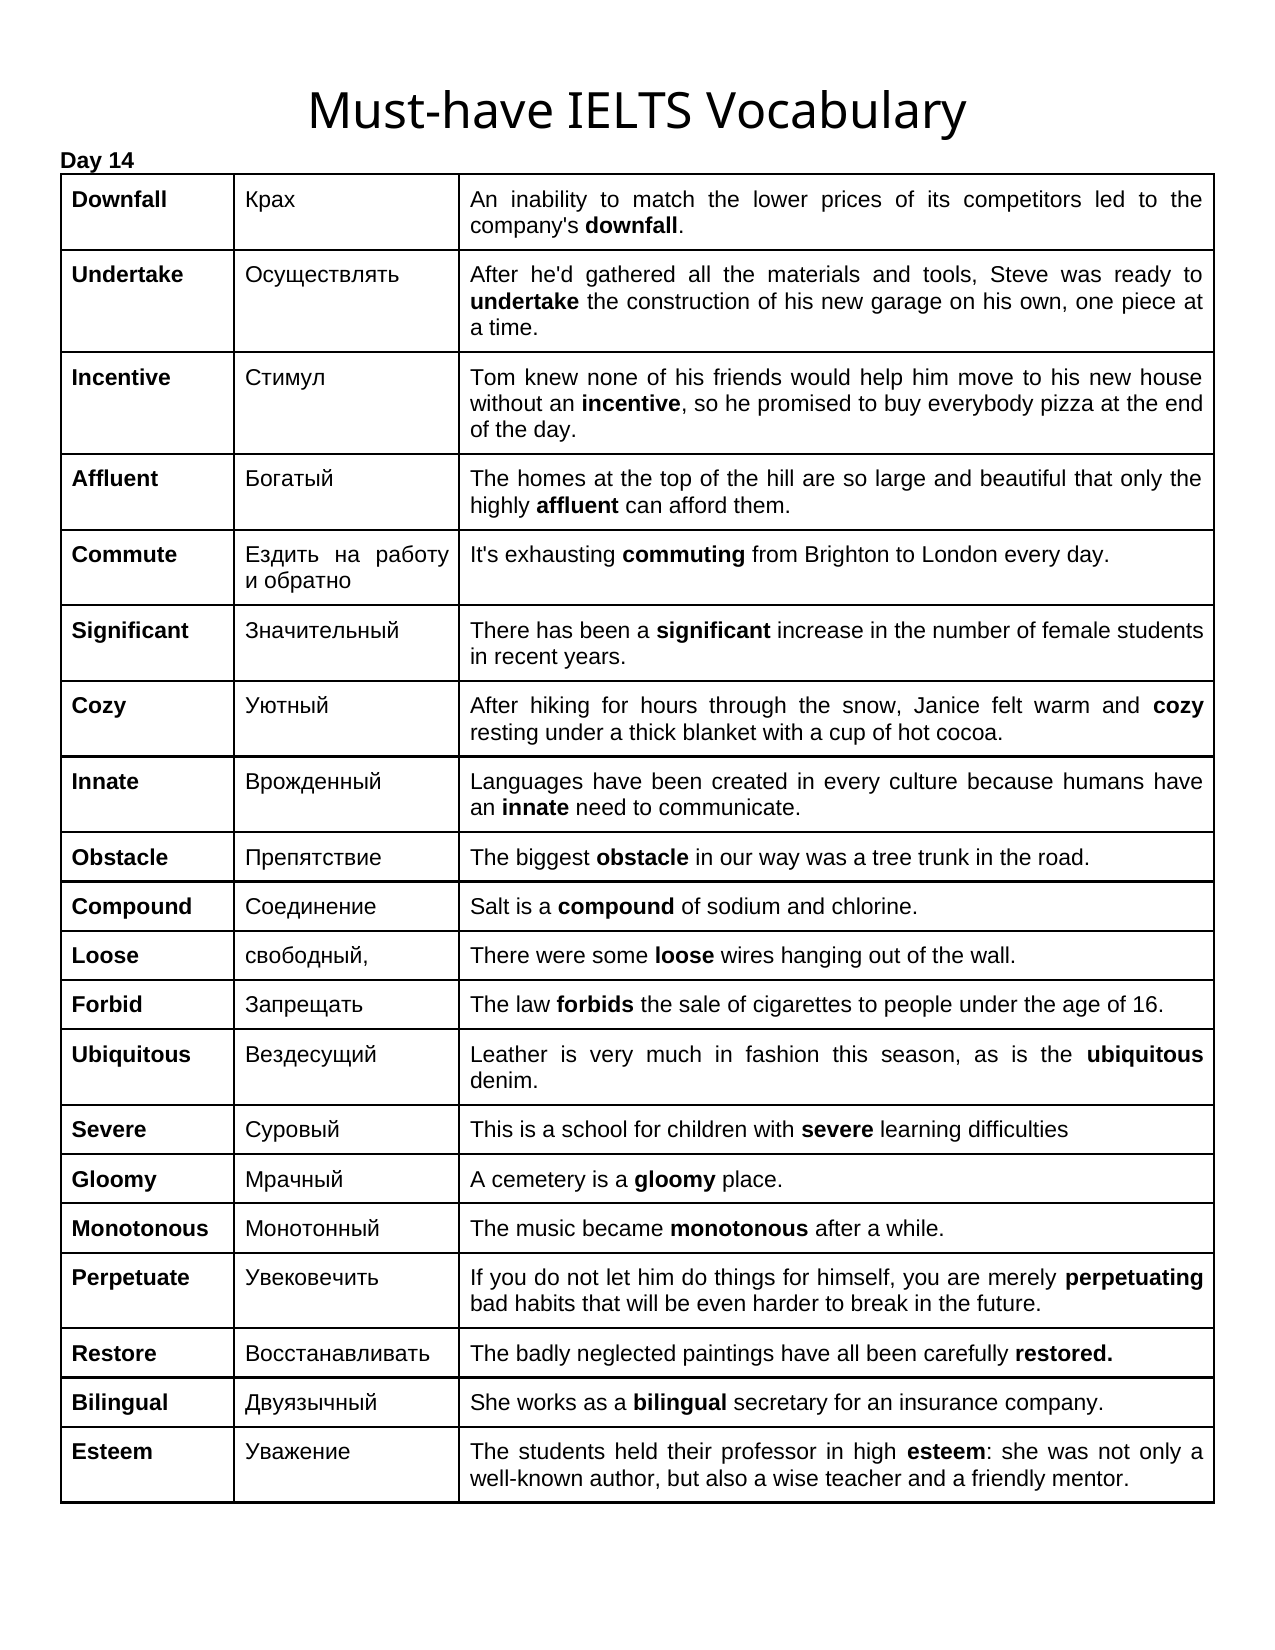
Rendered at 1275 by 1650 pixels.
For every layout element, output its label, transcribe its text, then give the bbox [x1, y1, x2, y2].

table_cell Commute [62, 531, 233, 604]
table_cell After hiking for hours through the snow, Janice felt warm and cozy resting under a thick blanket with a cup of hot cocoa. [460, 682, 1213, 755]
table_cell Loose [62, 932, 233, 979]
table_cell Двуязычный [235, 1379, 458, 1426]
table_cell Tom knew none of his friends would help him move to his new house without an incentive, so he promised to buy everybody pizza at the end of the day. [460, 353, 1213, 453]
table_header Downfall [62, 175, 233, 249]
table_cell Leather is very much in fashion this season, as is the ubiquitous denim. [460, 1030, 1213, 1104]
table_cell Innate [62, 758, 233, 831]
table_cell Affluent [62, 455, 233, 528]
table_cell Соединение [235, 883, 458, 929]
table_cell Вездесущий [235, 1030, 458, 1104]
table_header Крах [235, 175, 458, 249]
table_cell Осуществлять [235, 251, 458, 351]
table_cell Препятствие [235, 833, 458, 880]
table_cell Мonotonous [62, 1204, 233, 1252]
table_cell Incentive [62, 353, 233, 453]
table_cell Увековечить [235, 1254, 458, 1327]
table_cell Cozy [62, 682, 233, 755]
table_cell The students held their professor in high esteem: she was not only a well-known author, but also a wise teacher and a friendly mentor. [460, 1428, 1213, 1501]
table_cell Gloomy [62, 1155, 233, 1202]
table_cell Salt is a compound of sodium and chlorine. [460, 883, 1213, 929]
table_cell Forbid [62, 981, 233, 1028]
table_cell It's exhausting commuting from Brighton to London every day. [460, 531, 1213, 604]
table_cell Уважение [235, 1428, 458, 1501]
table_cell Суровый [235, 1106, 458, 1153]
table_cell Languages have been created in every culture because humans have an innate need to communicate. [460, 758, 1213, 831]
table_header An inability to match the lower prices of its competitors led to the company's downfall. [460, 175, 1213, 249]
text Day 14 [60, 147, 1215, 173]
table_cell Significant [62, 606, 233, 680]
table_cell There were some loose wires hanging out of the wall. [460, 932, 1213, 979]
table_cell Оbstacle [62, 833, 233, 880]
table_cell The law forbids the sale of cigarettes to people under the age of 16. [460, 981, 1213, 1028]
table_cell There has been a significant increase in the number of female students in recent years. [460, 606, 1213, 680]
table_cell Монотонный [235, 1204, 458, 1252]
table_cell Ubiquitous [62, 1030, 233, 1104]
table_cell If you do not let him do things for himself, you are merely perpetuating bad habits that will be even harder to break in the future. [460, 1254, 1213, 1327]
table_cell Уютный [235, 682, 458, 755]
table_cell Богатый [235, 455, 458, 528]
table_cell Esteem [62, 1428, 233, 1501]
table_cell The biggest obstacle in our way was a tree trunk in the road. [460, 833, 1213, 880]
table_cell Вilingual [62, 1379, 233, 1426]
table_cell Мрачный [235, 1155, 458, 1202]
table_cell свободный, [235, 932, 458, 979]
table_cell Restore [62, 1329, 233, 1376]
table_cell This is a school for children with severe learning difficulties [460, 1106, 1213, 1153]
table_cell Значительный [235, 606, 458, 680]
table_cell Сompound [62, 883, 233, 929]
table_cell The badly neglected paintings have all been carefully restored. [460, 1329, 1213, 1376]
table_cell Perpetuate [62, 1254, 233, 1327]
table_cell She works as a bilingual secretary for an insurance company. [460, 1379, 1213, 1426]
table_cell The homes at the top of the hill are so large and beautiful that only the highly affluent can afford them. [460, 455, 1213, 528]
table_cell Стимул [235, 353, 458, 453]
table_cell Врожденный [235, 758, 458, 831]
table_cell After he'd gathered all the materials and tools, Steve was ready to undertake the construction of his new garage on his own, one piece at a time. [460, 251, 1213, 351]
table_cell The music became monotonous after a while. [460, 1204, 1213, 1252]
table_cell Ездить на работу и обратно [235, 531, 458, 604]
table_cell Восстанавливать [235, 1329, 458, 1376]
table_cell A cemetery is a gloomy place. [460, 1155, 1213, 1202]
table_cell Запрещать [235, 981, 458, 1028]
table_cell Severe [62, 1106, 233, 1153]
table_cell Undertake [62, 251, 233, 351]
